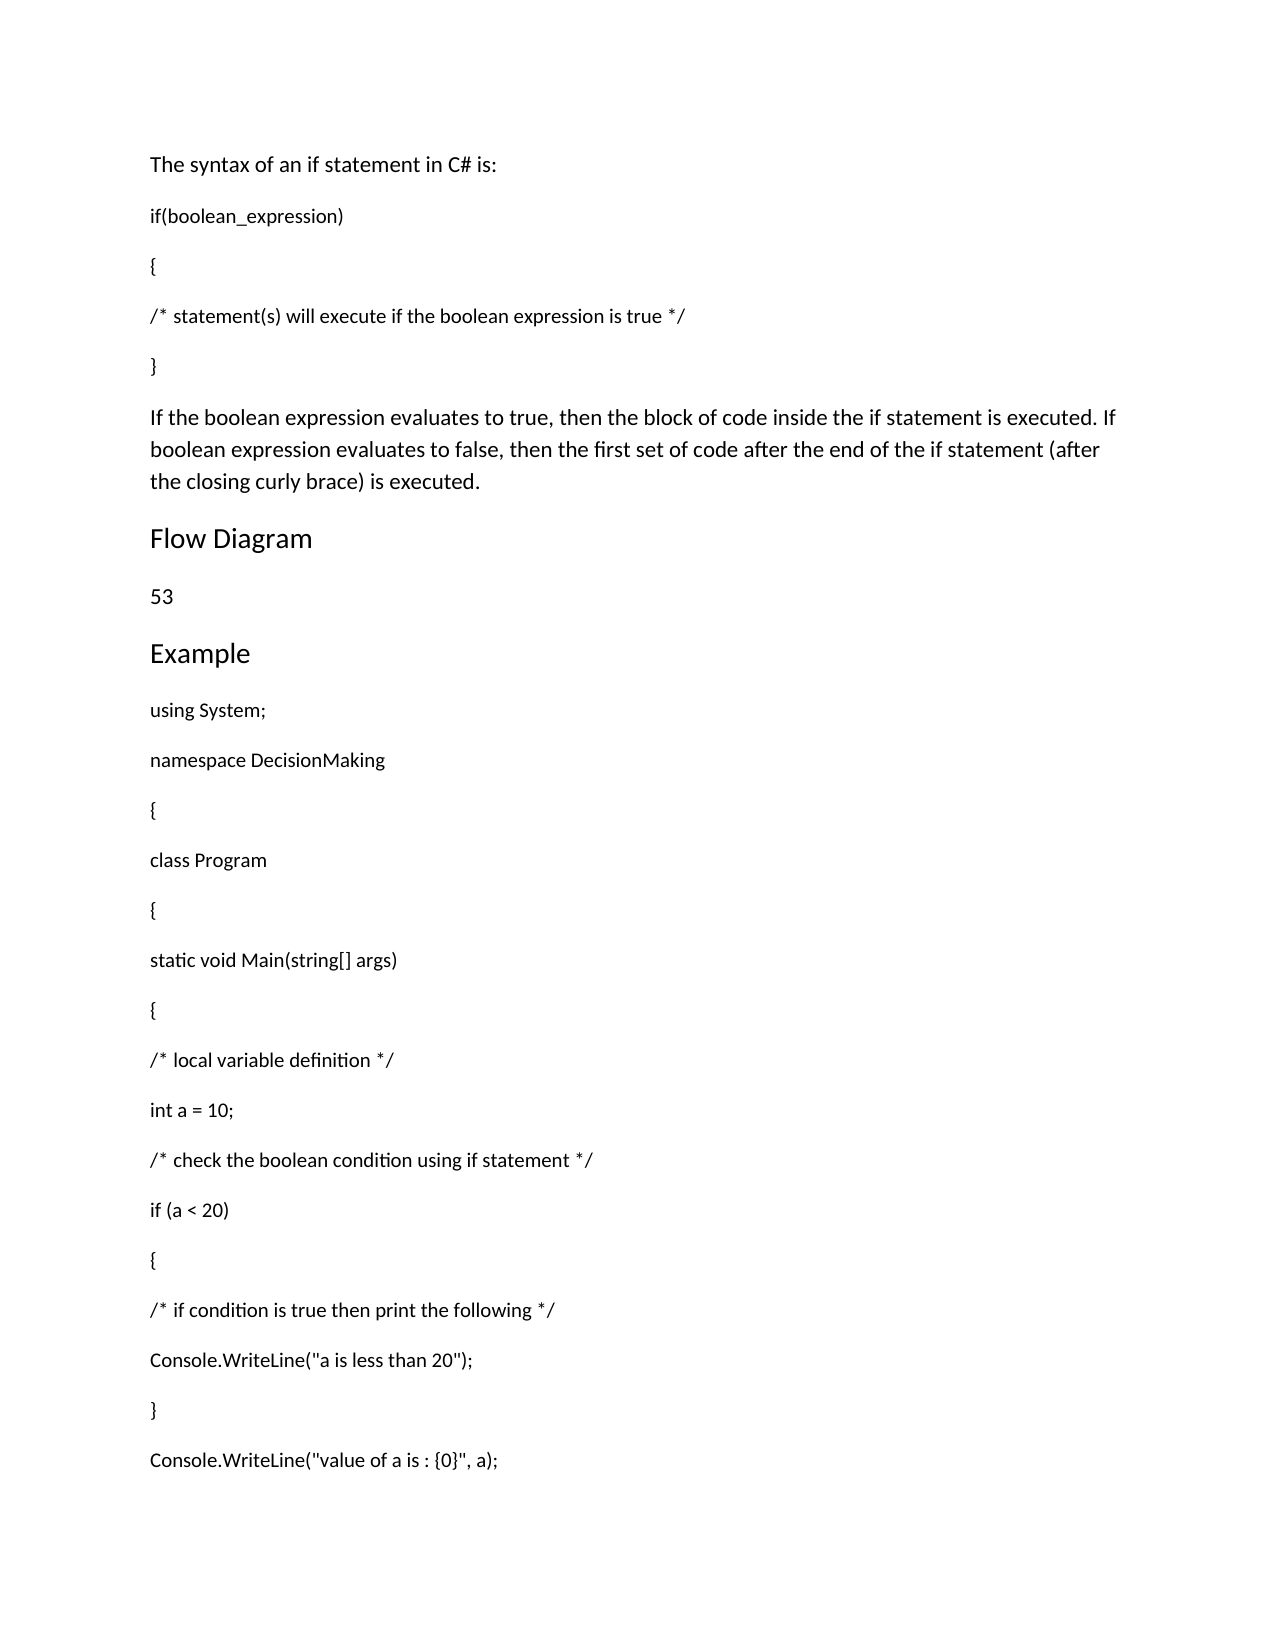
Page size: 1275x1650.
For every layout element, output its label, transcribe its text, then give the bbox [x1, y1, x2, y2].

text { [150, 997, 1125, 1022]
text Flow Diagram [150, 520, 1125, 556]
text /* check the boolean condition using if statement */ [150, 1147, 1125, 1172]
text /* if condition is true then print the following */ [150, 1297, 1125, 1322]
text using System; [150, 697, 1125, 722]
text int a = 10; [150, 1097, 1125, 1122]
text /* local variable definition */ [150, 1047, 1125, 1072]
text The syntax of an if statement in C# is: [150, 150, 1125, 178]
text } [150, 353, 1125, 378]
text class Program [150, 847, 1125, 872]
text 53 [150, 582, 1125, 610]
text Example [150, 635, 1125, 671]
text namespace DecisionMaking [150, 747, 1125, 772]
text { [150, 1247, 1125, 1272]
text if(boolean_expression) [150, 203, 1125, 228]
text If the boolean expression evaluates to true, then the block of code inside the if statement is executed. If boolean expression evaluates to false, then the first set of code after the end of the if statement (after the closing curly brace) is executed. [150, 403, 1125, 495]
text Console.WriteLine("value of a is : {0}", a); [150, 1447, 1125, 1472]
text { [150, 897, 1125, 922]
text if (a < 20) [150, 1197, 1125, 1222]
text /* statement(s) will execute if the boolean expression is true */ [150, 303, 1125, 328]
text static void Main(string[] args) [150, 947, 1125, 972]
text } [150, 1397, 1125, 1422]
text { [150, 797, 1125, 822]
text { [150, 253, 1125, 278]
text Console.WriteLine("a is less than 20"); [150, 1347, 1125, 1372]
